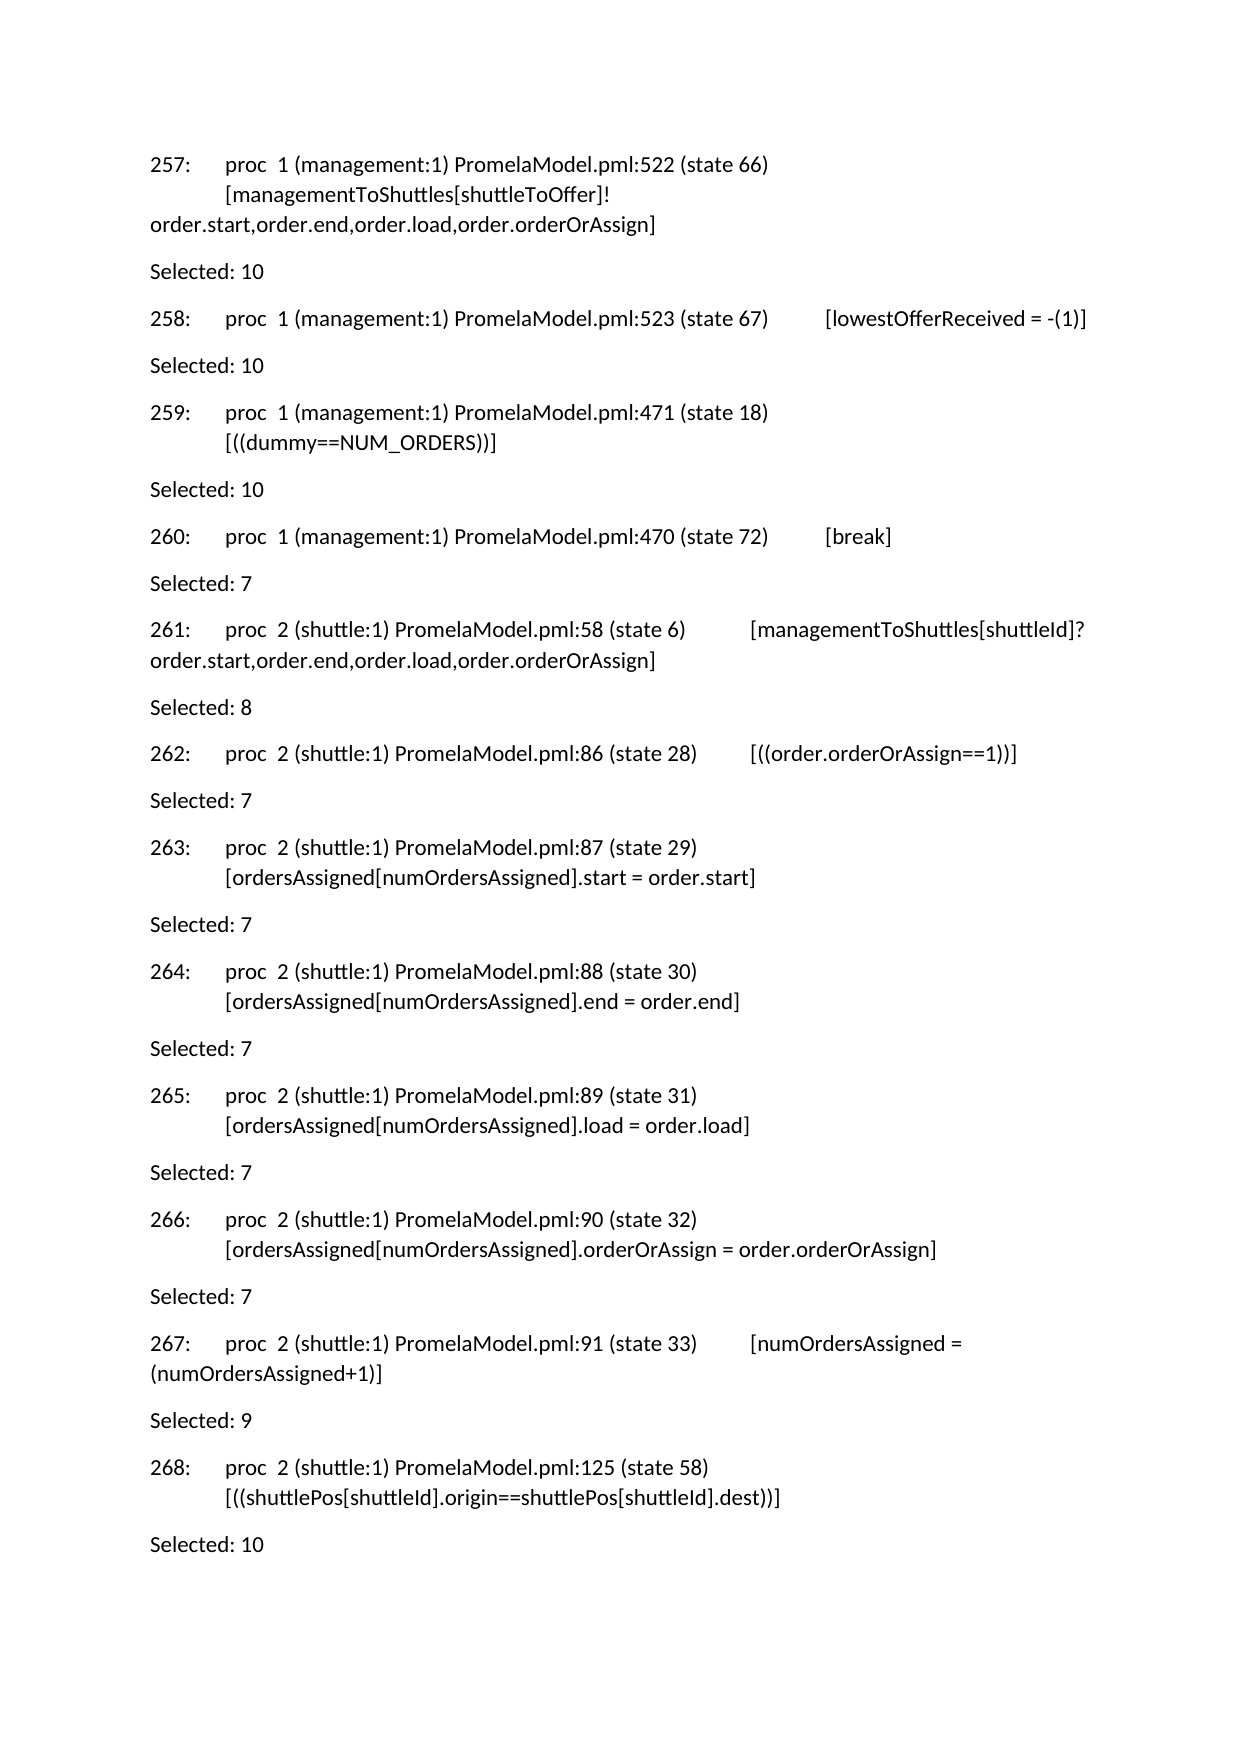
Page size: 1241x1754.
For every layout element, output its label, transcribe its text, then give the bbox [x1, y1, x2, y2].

text Selected: 9 [150, 1406, 1090, 1434]
text Selected: 7 [150, 1158, 1090, 1186]
text 260: proc 1 (management:1) PromelaModel.pml:470 (state 72) [break] [150, 522, 1090, 550]
text 265: proc 2 (shuttle:1) PromelaModel.pml:89 (state 31) [ordersAssigned[numOrdersAssigned].load = order.load] [150, 1081, 1090, 1139]
text Selected: 7 [150, 786, 1090, 814]
text 261: proc 2 (shuttle:1) PromelaModel.pml:58 (state 6) [managementToShuttles[shuttleId]?order.start,order.end,order.load,order.orderOrAssign] [150, 616, 1090, 674]
text Selected: 8 [150, 693, 1090, 721]
text 263: proc 2 (shuttle:1) PromelaModel.pml:87 (state 29) [ordersAssigned[numOrdersAssigned].start = order.start] [150, 833, 1090, 892]
text Selected: 7 [150, 1282, 1090, 1310]
text Selected: 10 [150, 1530, 1090, 1558]
text 257: proc 1 (management:1) PromelaModel.pml:522 (state 66) [managementToShuttles[shuttleToOffer]!order.start,order.end,order.load,order.orderOrAssign] [150, 150, 1090, 238]
text 266: proc 2 (shuttle:1) PromelaModel.pml:90 (state 32) [ordersAssigned[numOrdersAssigned].orderOrAssign = order.orderOrAssign] [150, 1205, 1090, 1263]
text 258: proc 1 (management:1) PromelaModel.pml:523 (state 67) [lowestOfferReceived = -(1)] [150, 304, 1090, 332]
text Selected: 10 [150, 475, 1090, 503]
text 268: proc 2 (shuttle:1) PromelaModel.pml:125 (state 58) [((shuttlePos[shuttleId].origin==shuttlePos[shuttleId].dest))] [150, 1453, 1090, 1511]
text 267: proc 2 (shuttle:1) PromelaModel.pml:91 (state 33) [numOrdersAssigned = (numOrdersAssigned+1)] [150, 1329, 1090, 1387]
text Selected: 7 [150, 910, 1090, 938]
text Selected: 10 [150, 257, 1090, 285]
text 264: proc 2 (shuttle:1) PromelaModel.pml:88 (state 30) [ordersAssigned[numOrdersAssigned].end = order.end] [150, 957, 1090, 1016]
text Selected: 7 [150, 1034, 1090, 1062]
text Selected: 7 [150, 569, 1090, 597]
text 262: proc 2 (shuttle:1) PromelaModel.pml:86 (state 28) [((order.orderOrAssign==1))] [150, 739, 1090, 768]
text 259: proc 1 (management:1) PromelaModel.pml:471 (state 18) [((dummy==NUM_ORDERS))] [150, 398, 1090, 456]
text Selected: 10 [150, 351, 1090, 379]
